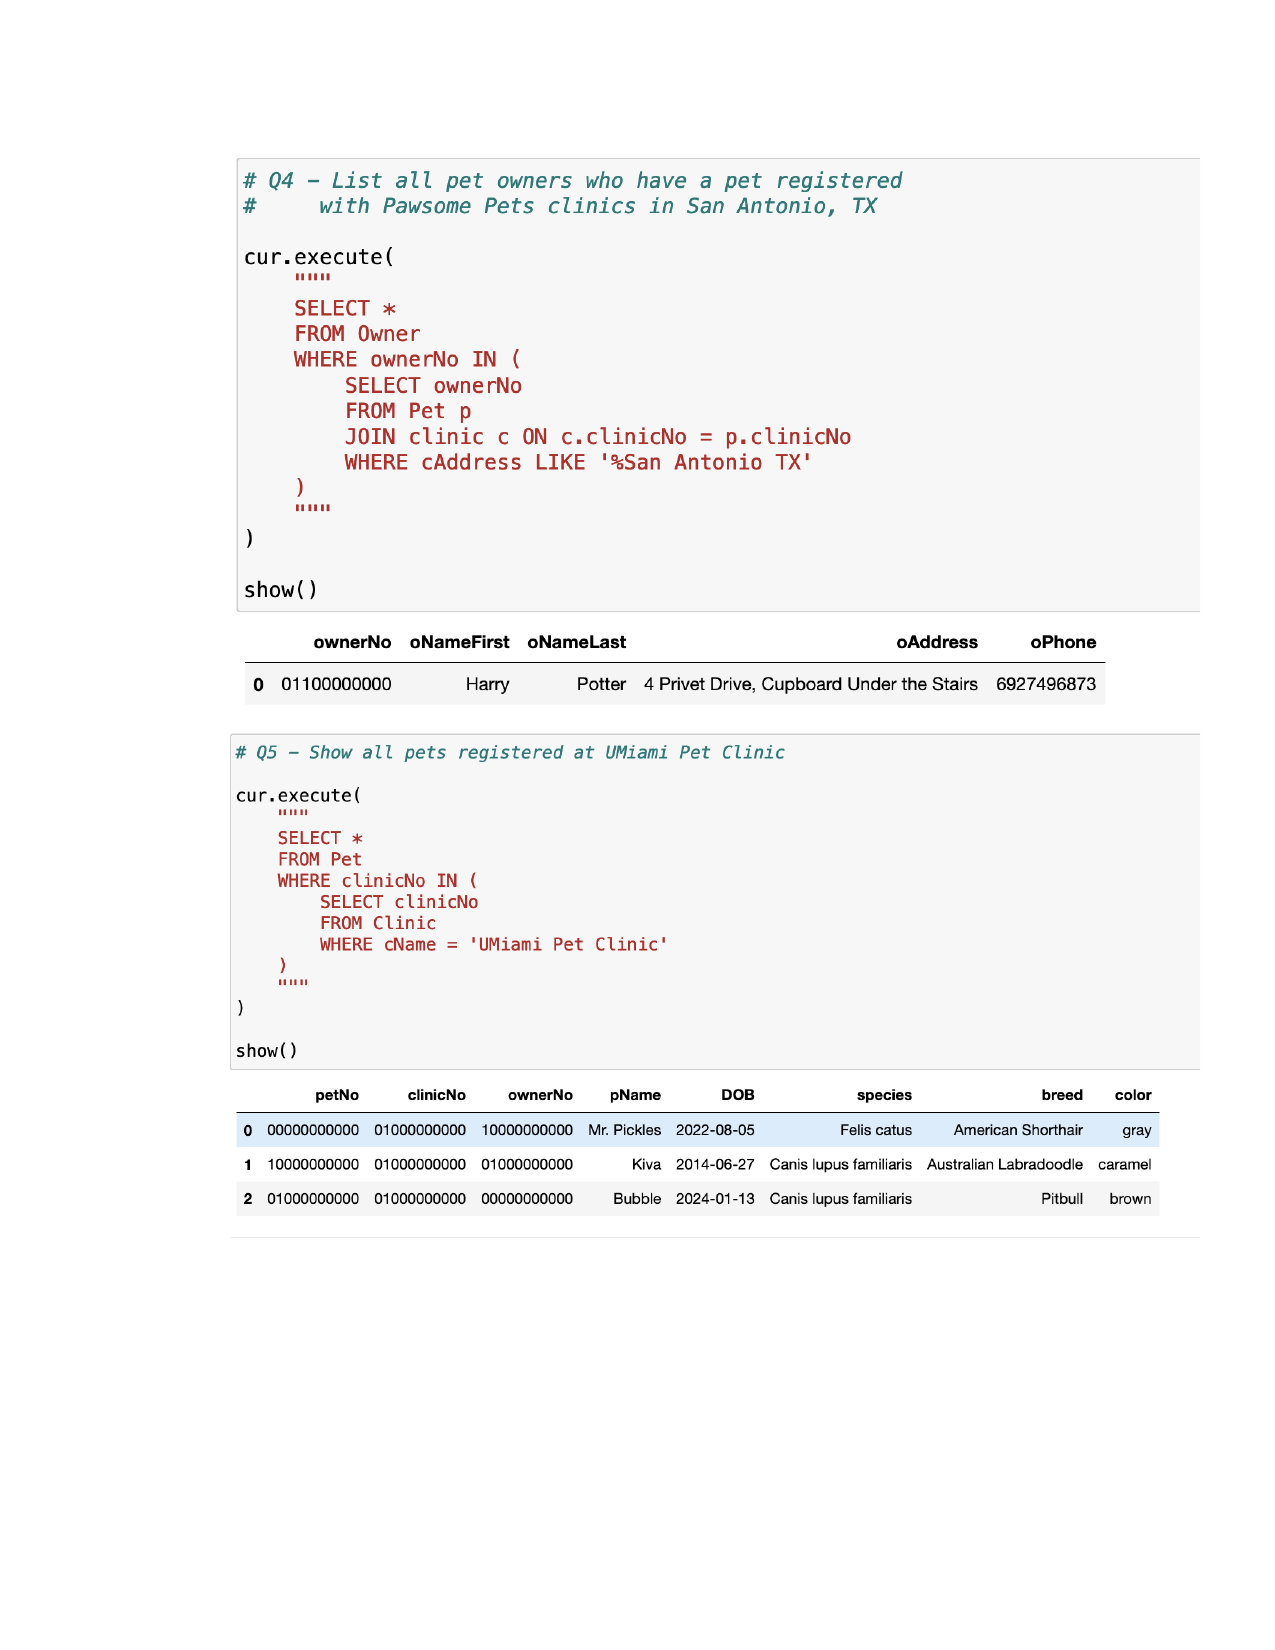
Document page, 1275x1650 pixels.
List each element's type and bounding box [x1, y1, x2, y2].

picture [225, 150, 1200, 1238]
